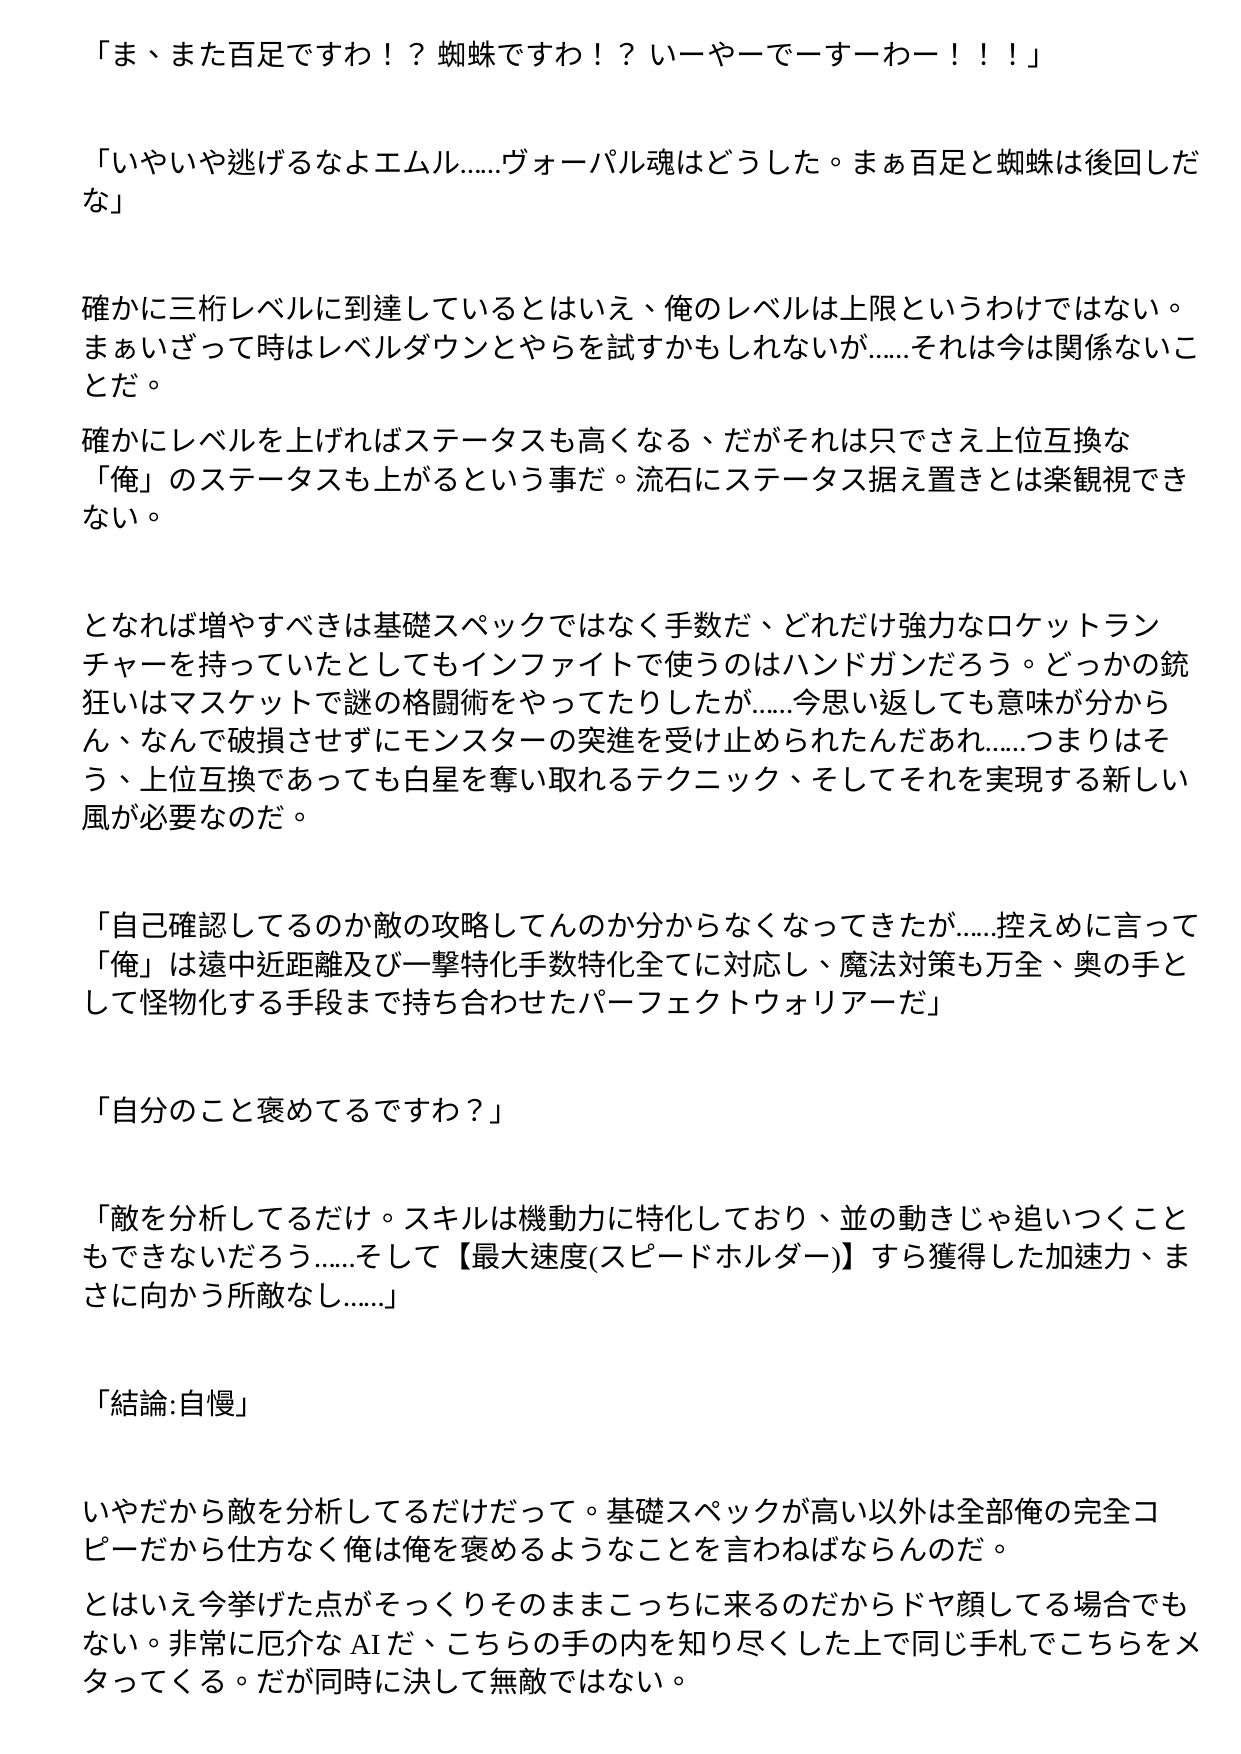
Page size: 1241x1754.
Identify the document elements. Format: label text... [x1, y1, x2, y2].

text 「ま、また百足ですわ！？ 蜘蛛ですわ！？ いーやーでーすーわー！！！」 [81, 37, 1215, 73]
text 「結論:自慢」 [81, 1386, 1215, 1421]
text 確かに三桁レベルに到達しているとはいえ、俺のレベルは上限というわけではない。まぁいざって時はレベルダウンとやらを試すかもしれないが……それは今は関係ないことだ。 [81, 291, 1215, 404]
text となれば増やすべきは基礎スペックではなく手数だ、どれだけ強力なロケットランチャーを持っていたとしてもインファイトで使うのはハンドガンだろう。どっかの銃狂いはマスケットで謎の格闘術をやってたりしたが……今思い返しても意味が分からん、なんで破損させずにモンスターの突進を受け止められたんだあれ……つまりはそう、上位互換であっても白星を奪い取れるテクニック、そしてそれを実現する新しい風が必要なのだ。 [81, 608, 1215, 836]
text 「いやいや逃げるなよエムル……ヴォーパル魂はどうした。まぁ百足と蜘蛛は後回しだな」 [81, 145, 1215, 219]
text 「自己確認してるのか敵の攻略してんのか分からなくなってきたが……控えめに言って「俺」は遠中近距離及び一撃特化手数特化全てに対応し、魔法対策も万全、奥の手として怪物化する手段まで持ち合わせたパーフェクトウォリアーだ」 [81, 908, 1215, 1021]
text とはいえ今挙げた点がそっくりそのままこっちに来るのだからドヤ顔してる場合でもない。非常に厄介なAIだ、こちらの手の内を知り尽くした上で同じ手札でこちらをメタってくる。だが同時に決して無敵ではない。 [81, 1587, 1215, 1700]
text いやだから敵を分析してるだけだって。基礎スペックが高い以外は全部俺の完全コピーだから仕方なく俺は俺を褒めるようなことを言わねばならんのだ。 [81, 1494, 1215, 1568]
text 確かにレベルを上げればステータスも高くなる、だがそれは只でさえ上位互換な「俺」のステータスも上がるという事だ。流石にステータス据え置きとは楽観視できない。 [81, 423, 1215, 536]
text 「自分のこと褒めてるですわ？」 [81, 1093, 1215, 1129]
text 「敵を分析してるだけ。スキルは機動力に特化しており、並の動きじゃ追いつくこともできないだろう……そして【最大速度(スピードホルダー)】すら獲得した加速力、まさに向かう所敵なし……」 [81, 1201, 1215, 1313]
